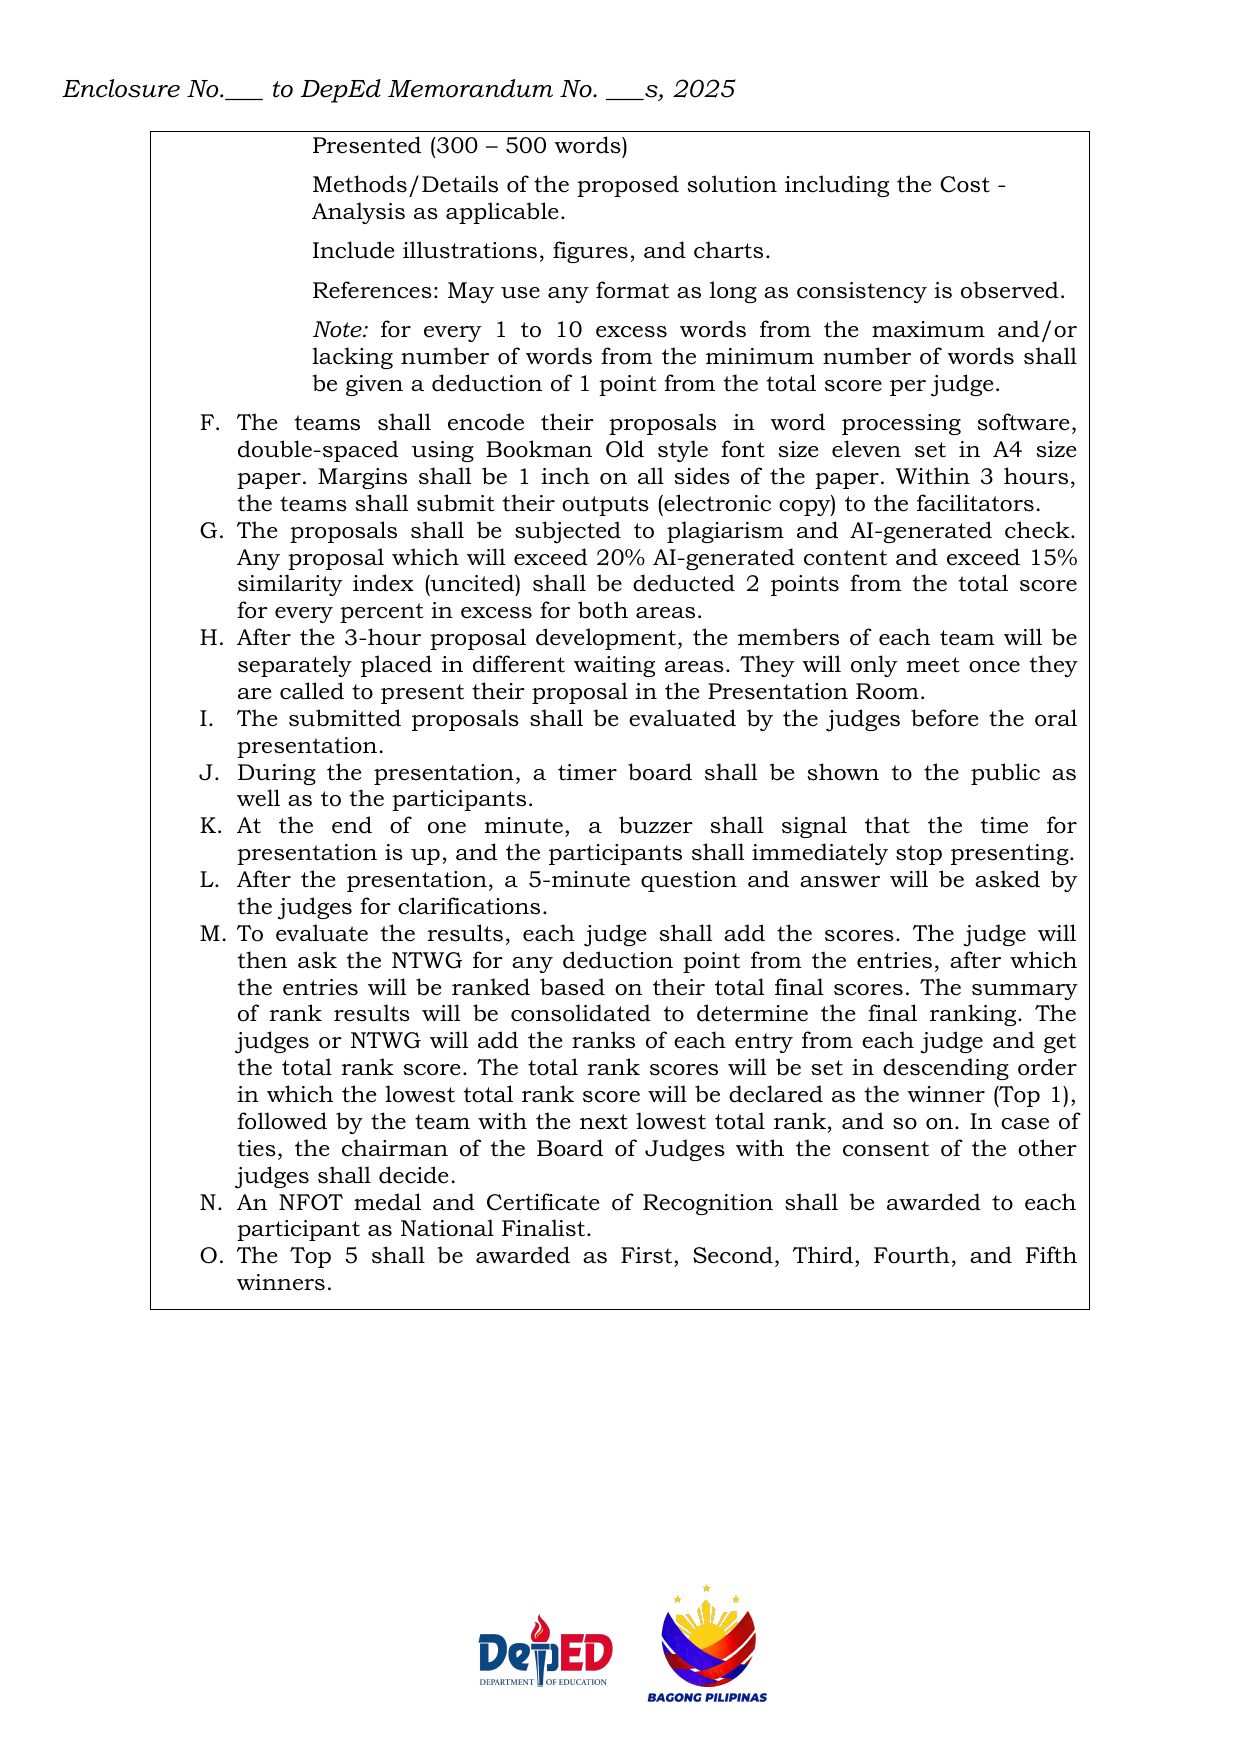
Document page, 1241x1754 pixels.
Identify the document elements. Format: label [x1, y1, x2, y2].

picture [455, 1546, 786, 1754]
table_cell [151, 132, 1089, 1308]
